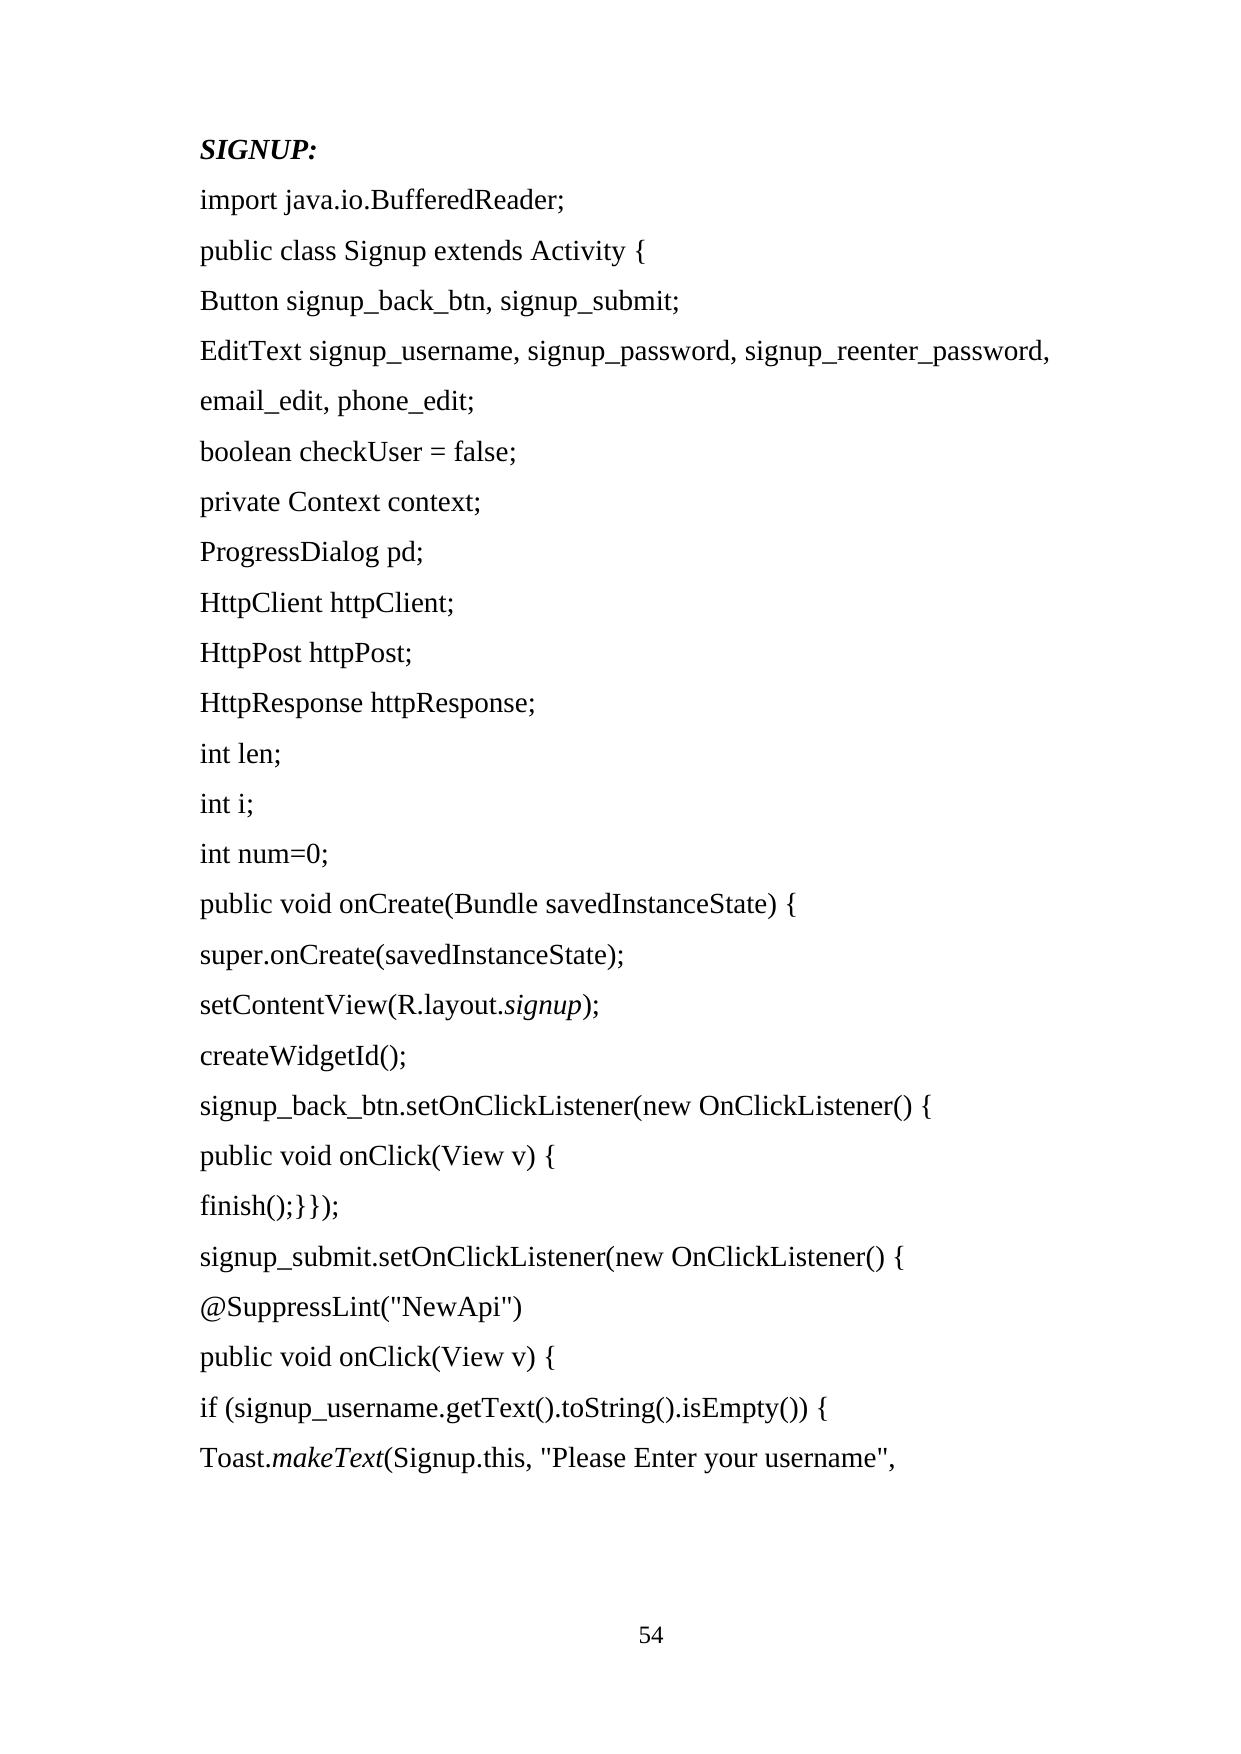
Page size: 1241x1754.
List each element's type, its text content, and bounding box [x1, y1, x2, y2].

text 54 [199, 1620, 1102, 1648]
text SIGNUP: [199, 132, 1102, 166]
text public class Signup extends Activity { [199, 233, 1102, 266]
text createWidgetId(); [199, 1038, 1102, 1071]
text finish();}}); [199, 1188, 1102, 1222]
text private Context context; [199, 484, 1102, 518]
text HttpClient httpClient; [199, 585, 1102, 618]
text Toast.makeText(Signup.this, "Please Enter your username", [199, 1440, 1102, 1474]
text public void onClick(View v) { [199, 1339, 1102, 1373]
text HttpResponse httpResponse; [199, 685, 1102, 719]
text super.onCreate(savedInstanceState); [199, 937, 1102, 971]
text import java.io.BufferedReader; [199, 182, 1102, 216]
text if (signup_username.getText().toString().isEmpty()) { [199, 1390, 1102, 1423]
text Button signup_back_btn, signup_submit; [199, 283, 1102, 316]
text ProgressDialog pd; [199, 534, 1102, 568]
text email_edit, phone_edit; [199, 383, 1102, 417]
text int num=0; [199, 836, 1102, 870]
text setContentView(R.layout.signup); [199, 987, 1102, 1021]
text EditText signup_username, signup_password, signup_reenter_password, [199, 333, 1102, 367]
text int i; [199, 786, 1102, 819]
text HttpPost httpPost; [199, 635, 1102, 669]
text boolean checkUser = false; [199, 434, 1102, 467]
text public void onCreate(Bundle savedInstanceState) { [199, 887, 1102, 920]
text public void onClick(View v) { [199, 1138, 1102, 1172]
text signup_back_btn.setOnClickListener(new OnClickListener() { [199, 1088, 1102, 1121]
text @SuppressLint("NewApi") [199, 1289, 1102, 1323]
text signup_submit.setOnClickListener(new OnClickListener() { [199, 1239, 1102, 1272]
text int len; [199, 736, 1102, 769]
